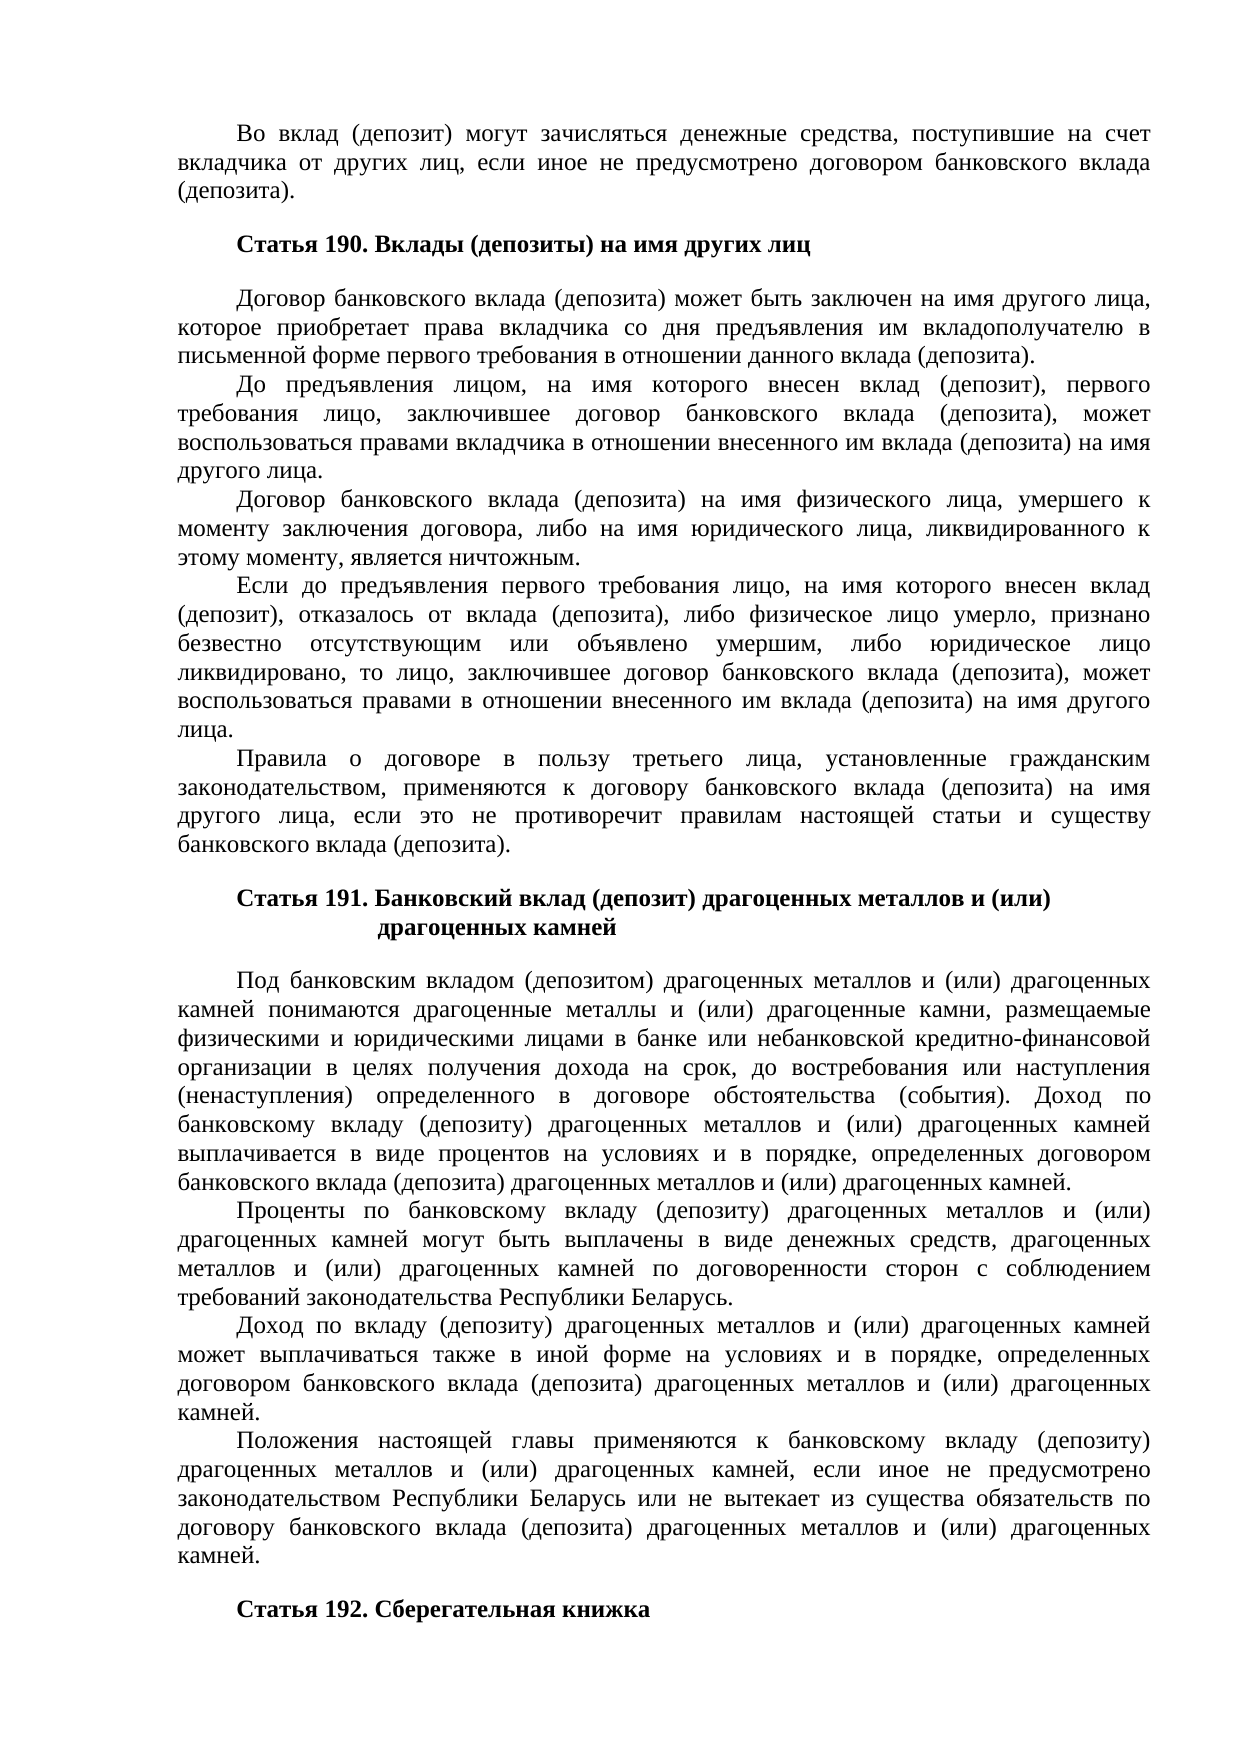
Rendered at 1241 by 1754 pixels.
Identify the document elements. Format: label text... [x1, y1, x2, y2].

text Договор банковского вклада (депозита) на имя физического лица, умершего к моменту заключения договора, либо на имя юридического лица, ликвидированного к этому моменту, является ничтожным. [177, 484, 1152, 571]
text Проценты по банковскому вкладу (депозиту) драгоценных металлов и (или) драгоценных камней могут быть выплачены в виде денежных средств, драгоценных металлов и (или) драгоценных камней по договоренности сторон с соблюдением требований законодательства Республики Беларусь. [177, 1196, 1152, 1311]
text До предъявления лицом, на имя которого внесен вклад (депозит), первого требования лицо, заключившее договор банковского вклада (депозита), может воспользоваться правами вкладчика в отношении внесенного им вклада (депозита) на имя другого лица. [177, 369, 1152, 484]
text Если до предъявления первого требования лицо, на имя которого внесен вклад (депозит), отказалось от вклада (депозита), либо физическое лицо умерло, признано безвестно отсутствующим или объявлено умершим, либо юридическое лицо ликвидировано, то лицо, заключившее договор банковского вклада (депозита), может воспользоваться правами в отношении внесенного им вклада (депозита) на имя другого лица. [177, 571, 1152, 743]
text Доход по вкладу (депозиту) драгоценных металлов и (или) драгоценных камней может выплачиваться также в иной форме на условиях и в порядке, определенных договором банковского вклада (депозита) драгоценных металлов и (или) драгоценных камней. [177, 1311, 1152, 1426]
text Правила о договоре в пользу третьего лица, установленные гражданским законодательством, применяются к договору банковского вклада (депозита) на имя другого лица, если это не противоречит правилам настоящей статьи и существу банковского вклада (депозита). [177, 743, 1152, 858]
text Во вклад (депозит) могут зачисляться денежные средства, поступившие на счет вкладчика от других лиц, если иное не предусмотрено договором банковского вклада (депозита). [177, 118, 1152, 204]
text Статья 192. Сберегательная книжка [236, 1594, 1152, 1623]
text Статья 190. Вклады (депозиты) на имя других лиц [236, 229, 1152, 258]
text Статья 191. Банковский вклад (депозит) драгоценных металлов и (или) драгоценных камней [236, 883, 1152, 941]
text Под банковским вкладом (депозитом) драгоценных металлов и (или) драгоценных камней понимаются драгоценные металлы и (или) драгоценные камни, размещаемые физическими и юридическими лицами в банке или небанковской кредитно-финансовой организации в целях получения дохода на срок, до востребования или наступления (ненаступления) определенного в договоре обстоятельства (события). Доход по банковскому вкладу (депозиту) драгоценных металлов и (или) драгоценных камней выплачивается в виде процентов на условиях и в порядке, определенных договором банковского вклада (депозита) драгоценных металлов и (или) драгоценных камней. [177, 966, 1152, 1196]
text Договор банковского вклада (депозита) может быть заключен на имя другого лица, которое приобретает права вкладчика со дня предъявления им вкладополучателю в письменной форме первого требования в отношении данного вклада (депозита). [177, 283, 1152, 369]
text Положения настоящей главы применяются к банковскому вкладу (депозиту) драгоценных металлов и (или) драгоценных камней, если иное не предусмотрено законодательством Республики Беларусь или не вытекает из существа обязательств по договору банковского вклада (депозита) драгоценных металлов и (или) драгоценных камней. [177, 1426, 1152, 1569]
